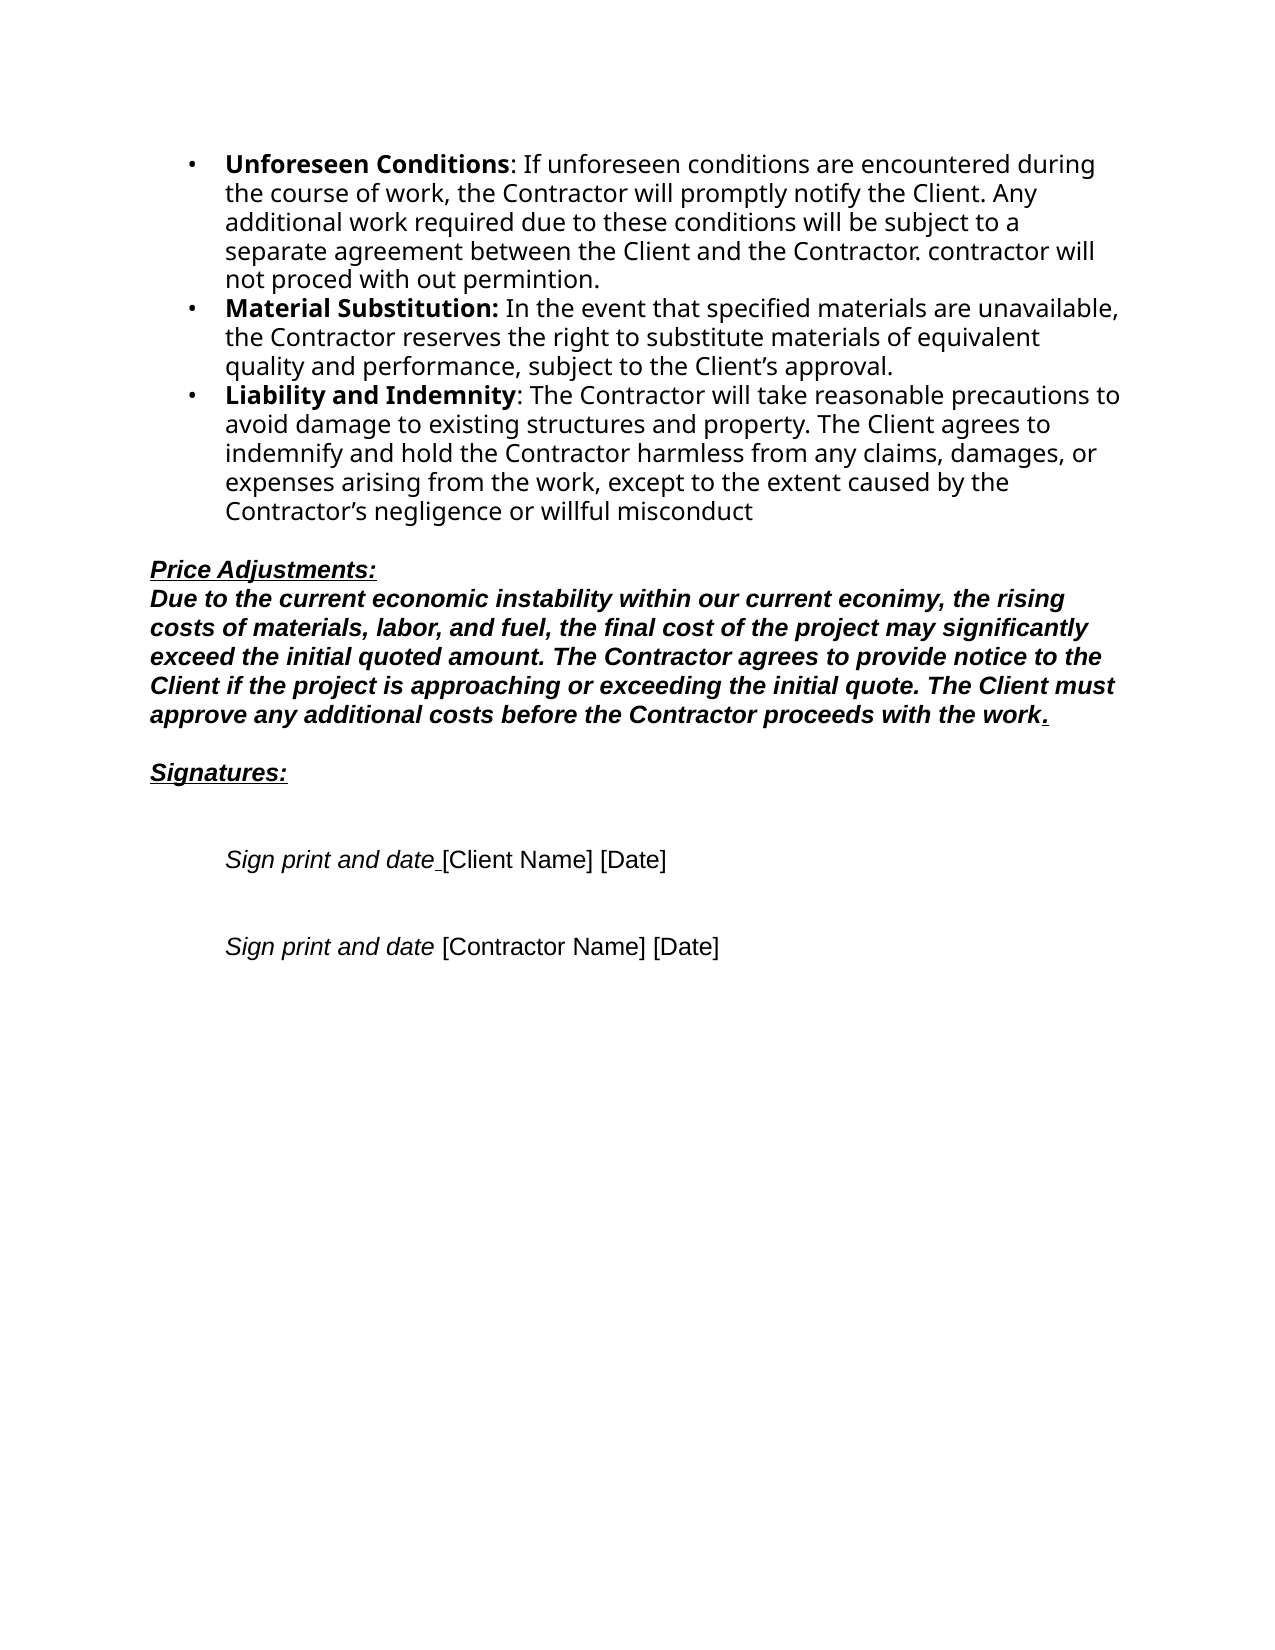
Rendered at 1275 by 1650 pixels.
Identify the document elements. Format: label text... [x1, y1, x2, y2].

list Unforeseen Conditions: If unforeseen conditions are encountered during the course of work, the Contractor will promptly notify the Client. Any additional work required due to these conditions will be subject to a separate agreement between the Client and the Contractor. contractor will not proced with out permintion. [187, 150, 1125, 295]
text Sign print and date [Contractor Name] [Date] [225, 932, 1125, 961]
text Due to the current economic instability within our current econimy, the rising costs of materials, labor, and fuel, the final cost of the project may significantly exceed the initial quoted amount. The Contractor agrees to provide notice to the Client if the project is approaching or exceeding the initial quote. The Client must approve any additional costs before the Contractor proceeds with the work. [150, 584, 1125, 729]
text Price Adjustments: [150, 555, 1125, 584]
list Liability and Indemnity: The Contractor will take reasonable precautions to avoid damage to existing structures and property. The Client agrees to indemnify and hold the Contractor harmless from any claims, damages, or expenses arising from the work, except to the extent caused by the Contractor’s negligence or willful misconduct [187, 382, 1125, 526]
text Signatures: [150, 758, 1125, 787]
list Material Substitution: In the event that specified materials are unavailable, the Contractor reserves the right to substitute materials of equivalent quality and performance, subject to the Client’s approval. [187, 295, 1125, 382]
text Sign print and date [Client Name] [Date] [225, 845, 1125, 874]
